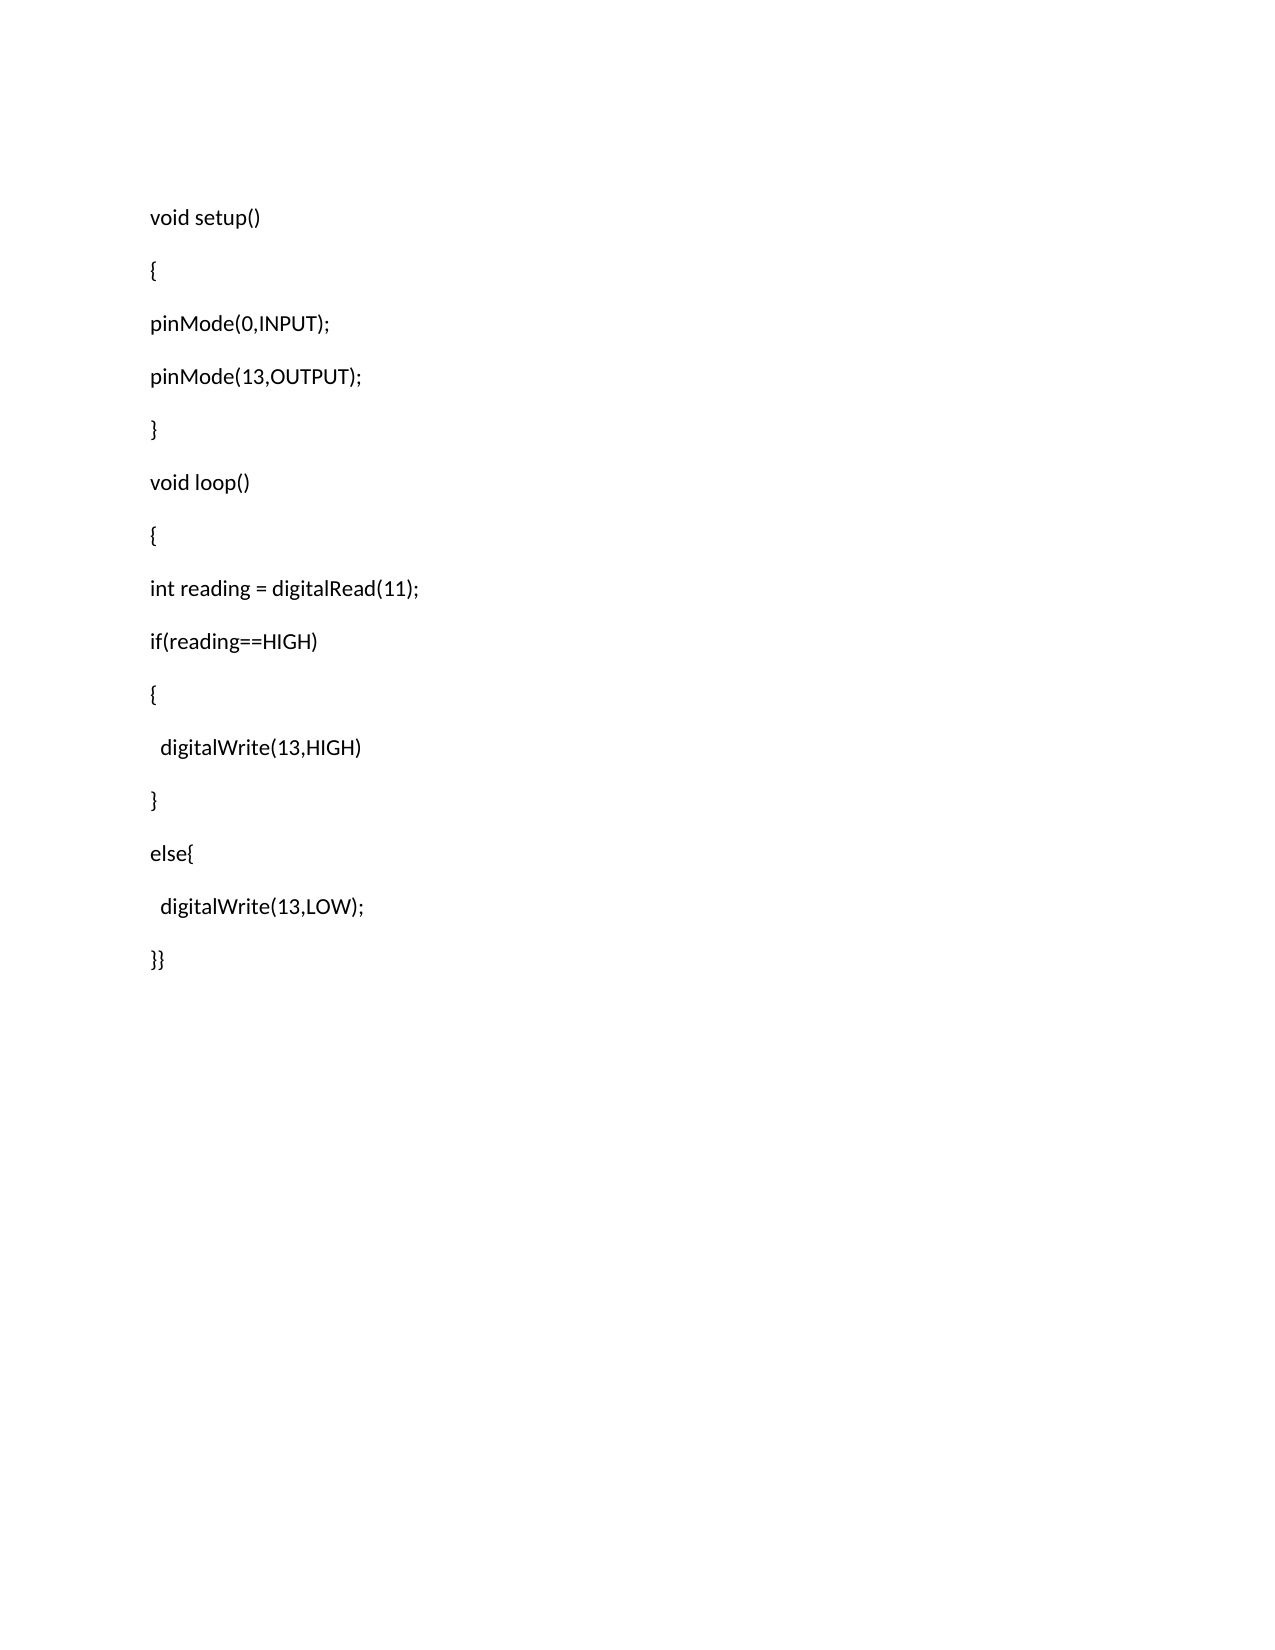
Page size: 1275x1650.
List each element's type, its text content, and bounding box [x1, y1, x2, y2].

text { [150, 521, 1125, 549]
text pinMode(13,OUTPUT); [150, 362, 1125, 390]
text { [150, 680, 1125, 708]
text int reading = digitalRead(11); [150, 574, 1125, 602]
text else{ [150, 839, 1125, 867]
text void setup() [150, 203, 1125, 231]
text if(reading==HIGH) [150, 627, 1125, 655]
text pinMode(0,INPUT); [150, 309, 1125, 337]
text digitalWrite(13,LOW); [150, 892, 1125, 920]
text }} [150, 945, 1125, 973]
text } [150, 786, 1125, 814]
text digitalWrite(13,HIGH) [150, 733, 1125, 761]
text { [150, 256, 1125, 284]
text void loop() [150, 468, 1125, 496]
text } [150, 415, 1125, 443]
